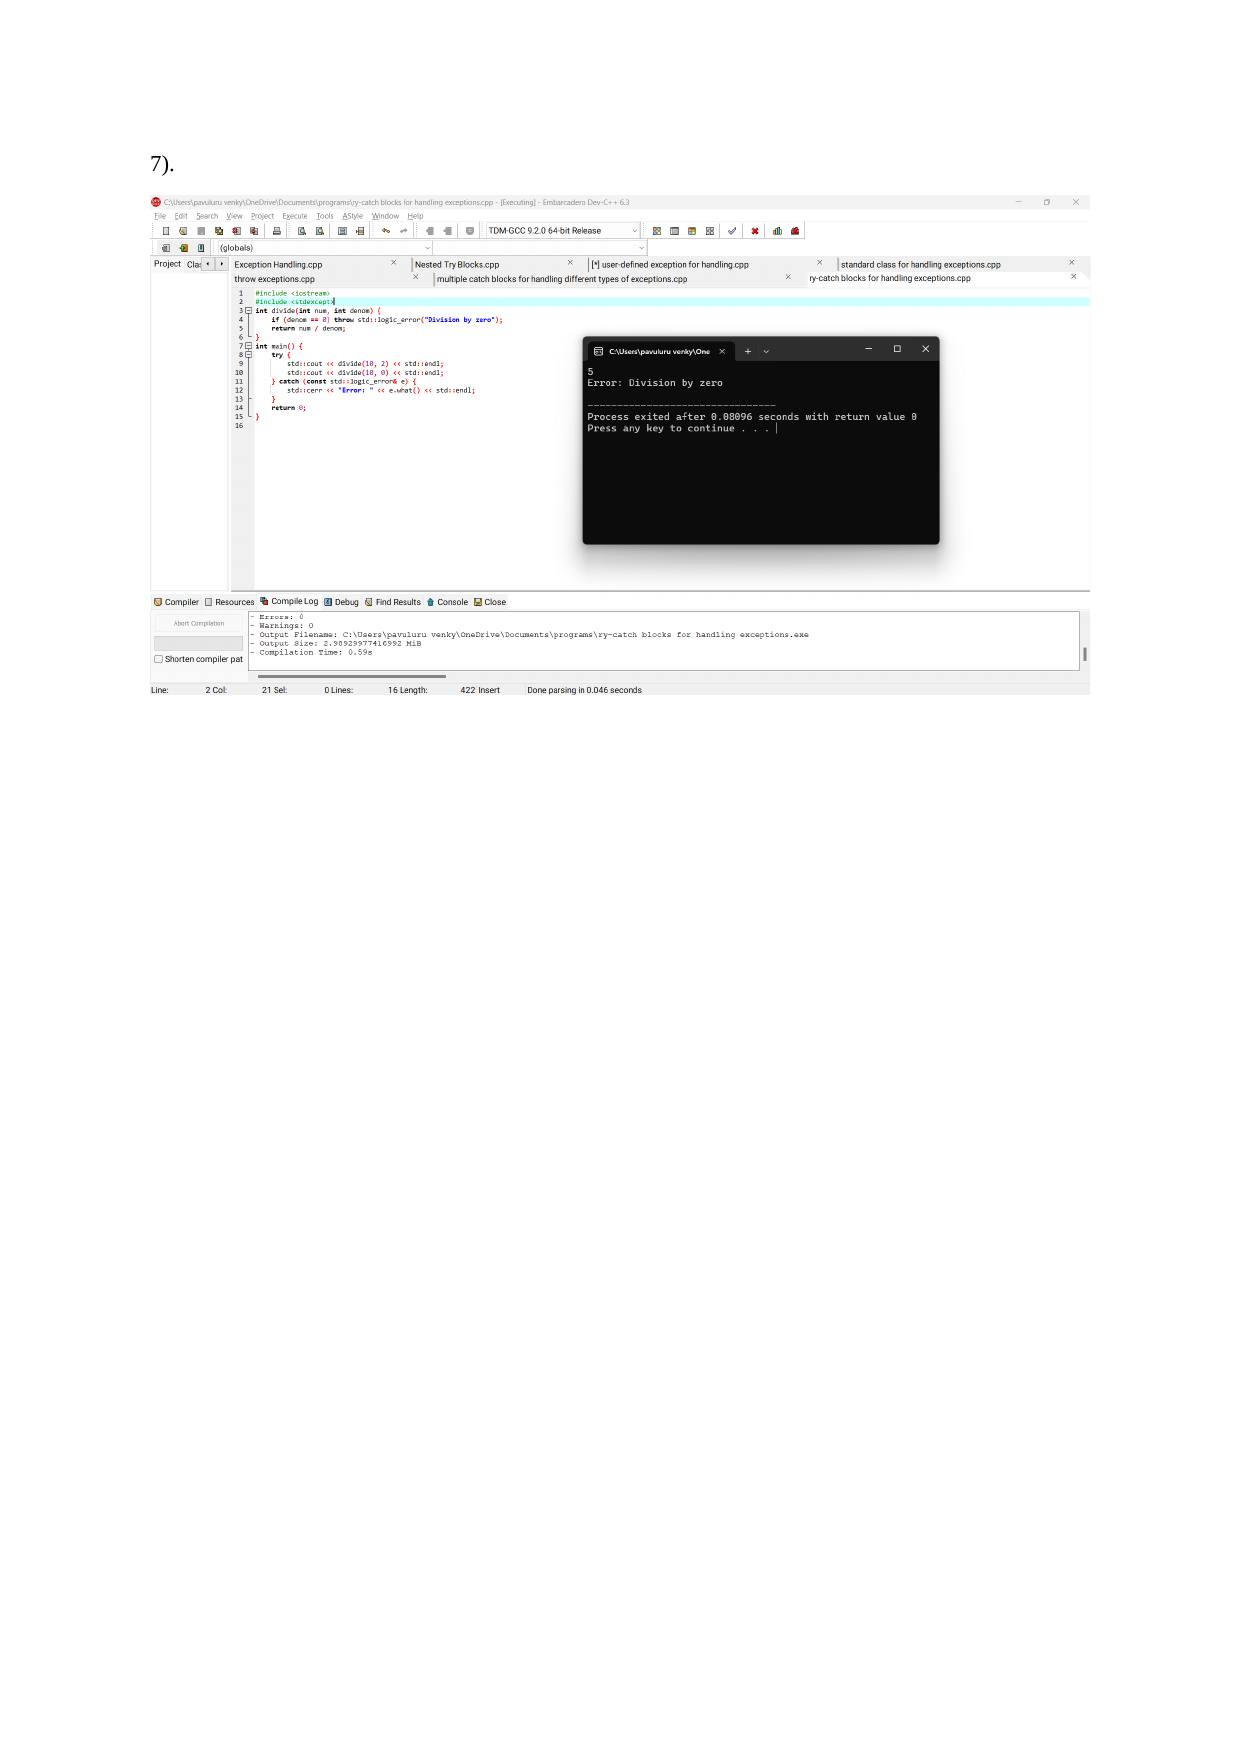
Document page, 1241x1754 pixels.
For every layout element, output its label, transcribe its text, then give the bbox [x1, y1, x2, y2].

text 7). [150, 150, 1090, 176]
picture [150, 195, 1091, 695]
